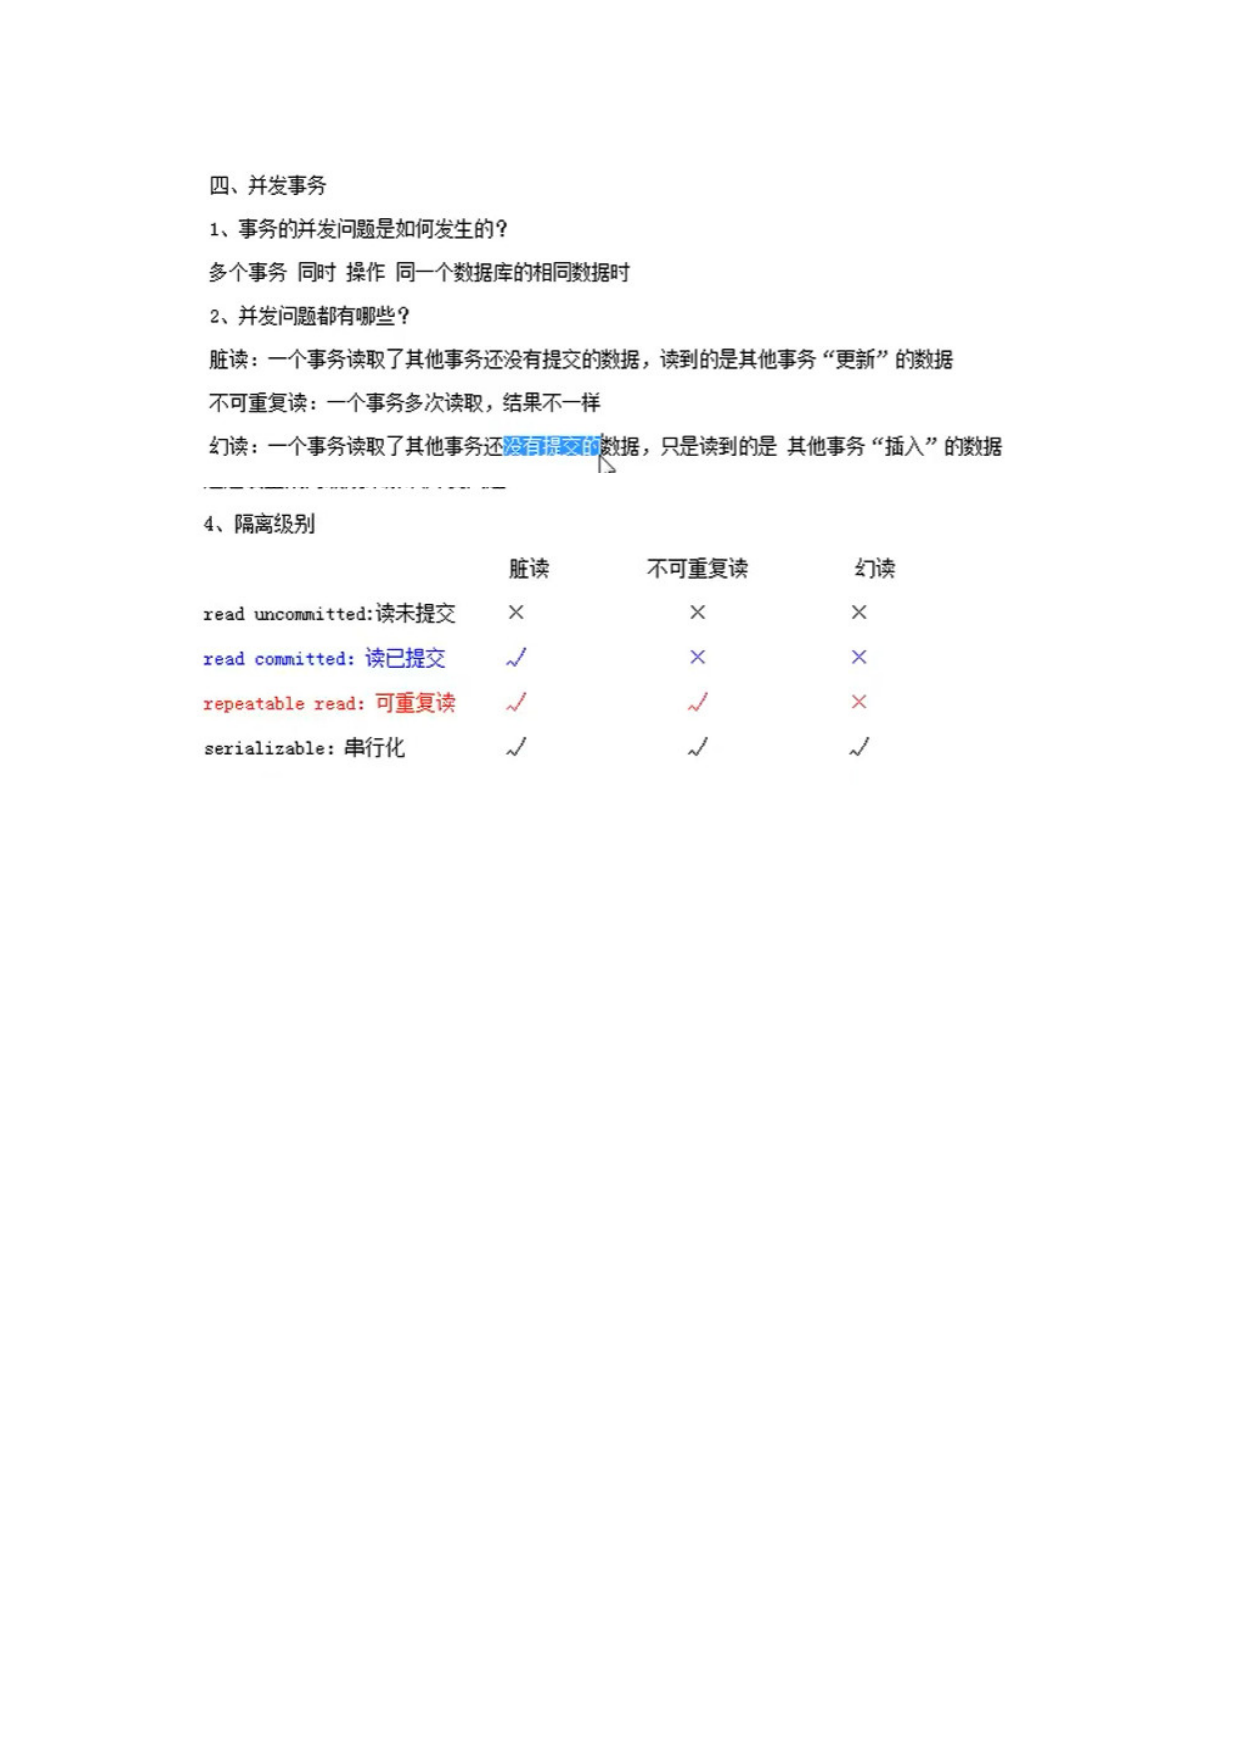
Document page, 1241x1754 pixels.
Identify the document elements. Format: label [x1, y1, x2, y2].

picture [187, 487, 930, 786]
picture [187, 162, 1053, 473]
